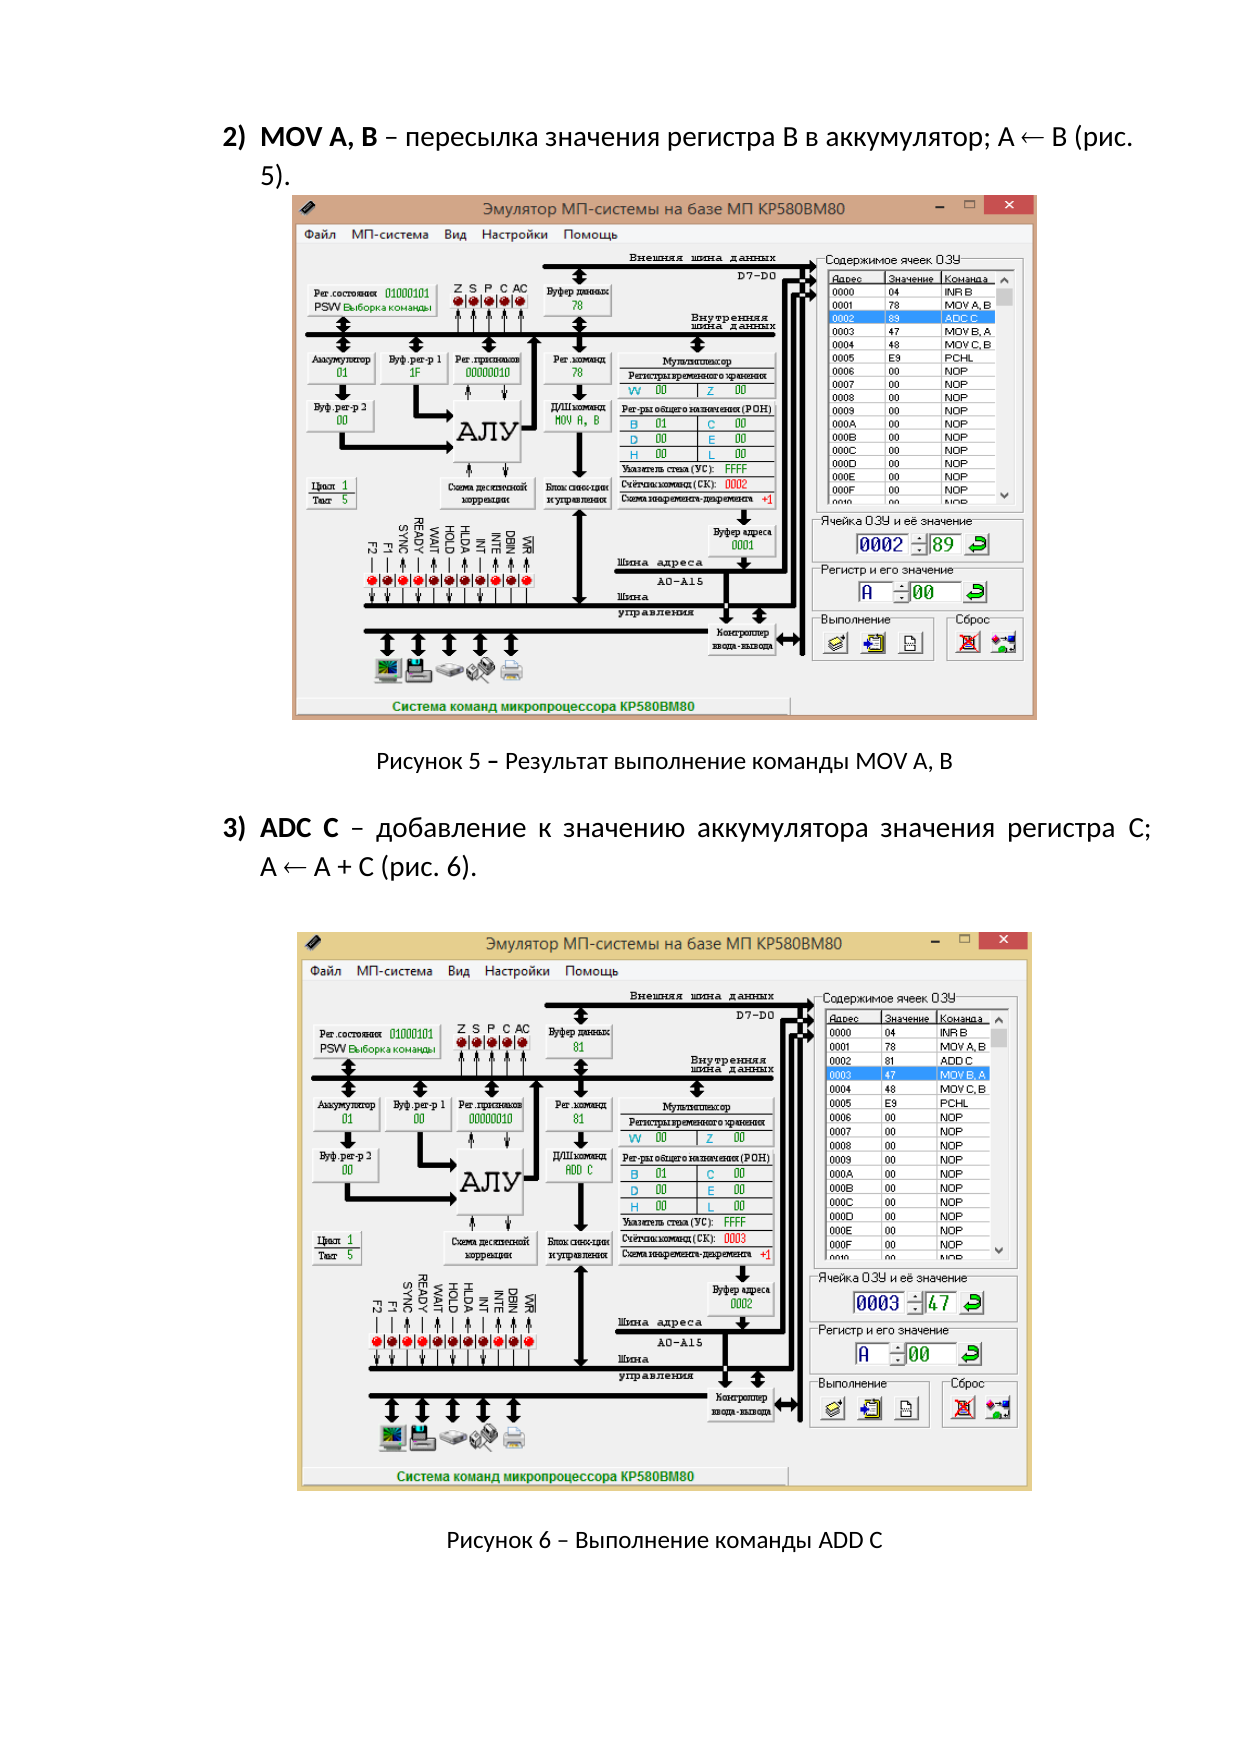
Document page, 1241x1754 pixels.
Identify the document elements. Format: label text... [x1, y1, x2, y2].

text Рисунок 5 – Результат выполнение команды MOV A, B [177, 745, 1152, 776]
text Рисунок 6 – Выполнение команды ADD C [177, 1524, 1152, 1554]
list ADC C – добавление к значению аккумулятора значения регистра C; A A + C (рис. 6). [222, 809, 1152, 883]
picture [292, 195, 1037, 720]
list MOV A, B – пересылка значения регистра B в аккумулятор; A B (рис. 5). [222, 118, 1152, 192]
picture [297, 932, 1032, 1491]
